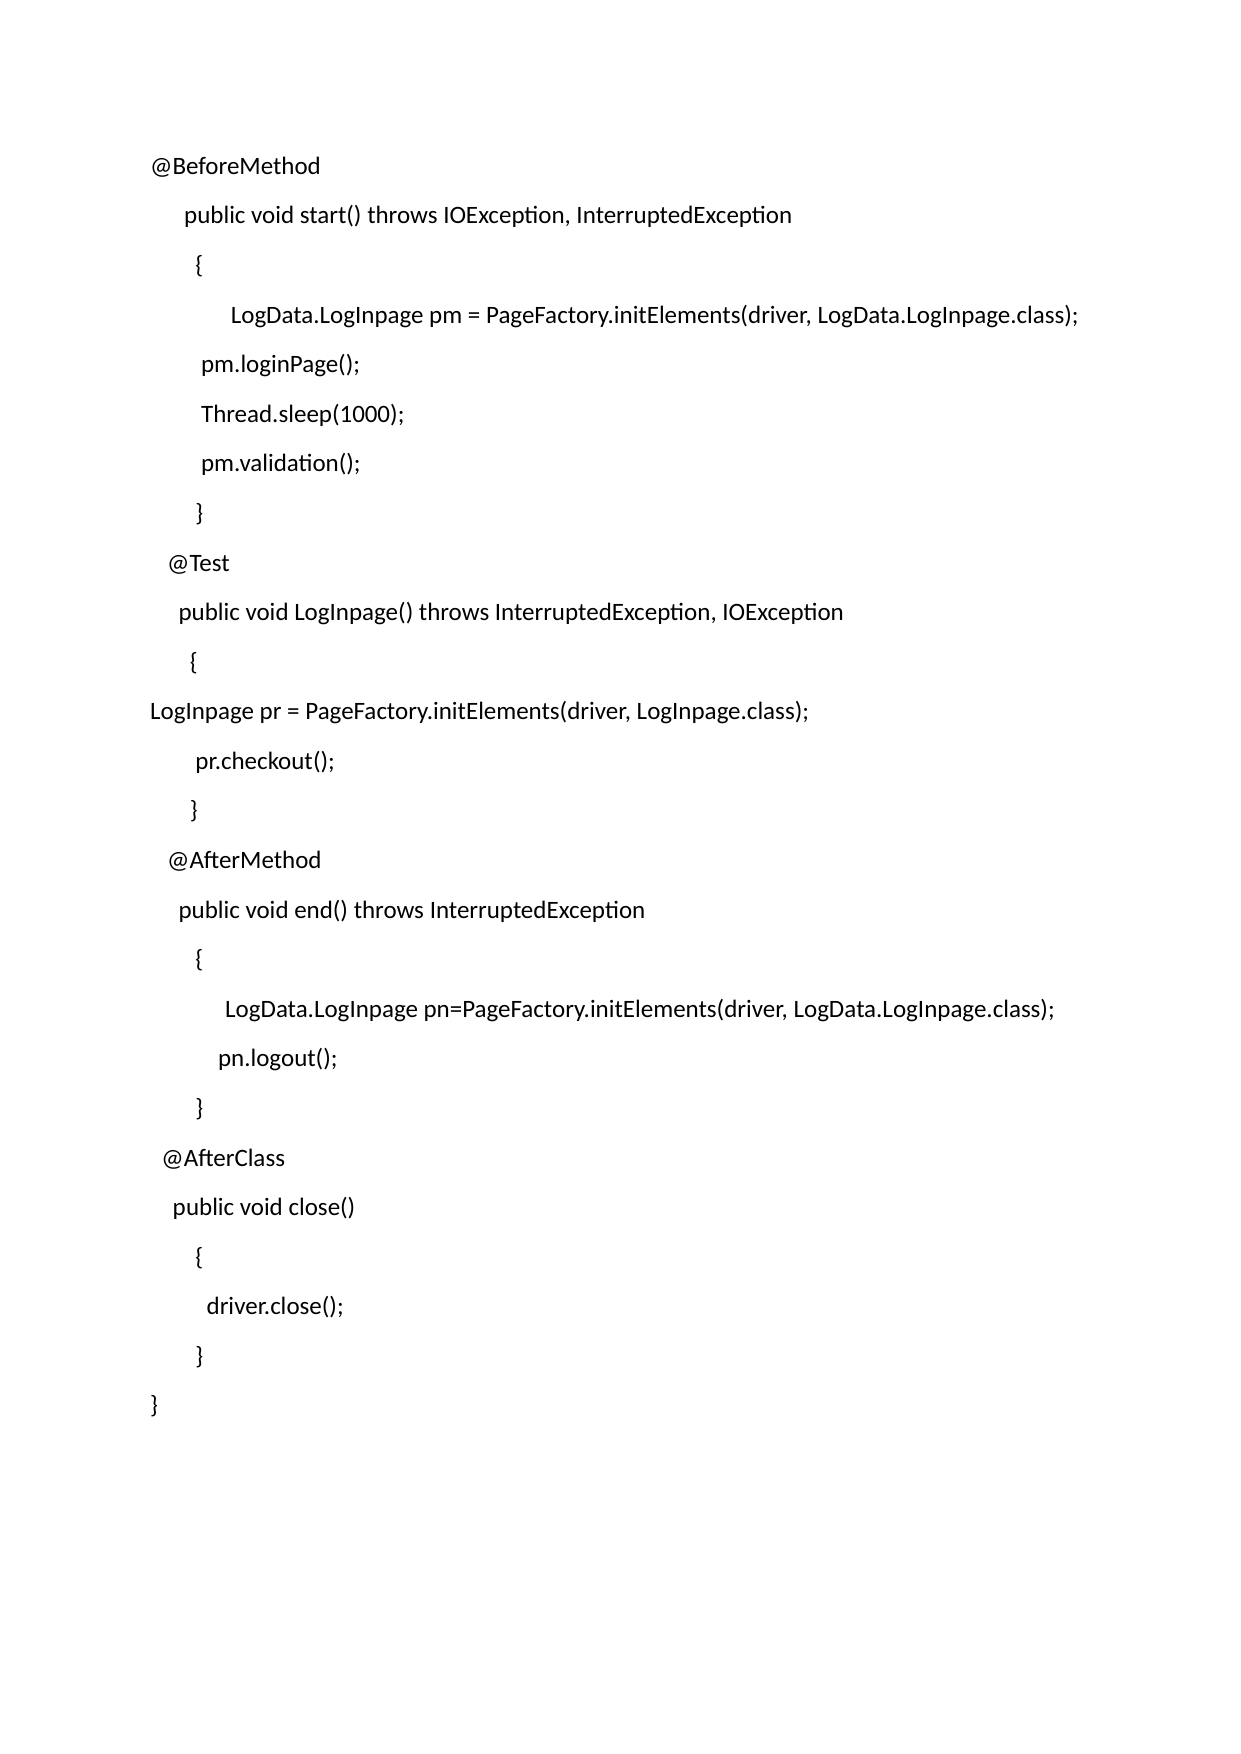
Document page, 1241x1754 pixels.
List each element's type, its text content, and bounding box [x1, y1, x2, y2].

text public void end() throws InterruptedException [150, 894, 1090, 924]
text { [150, 943, 1090, 974]
text public void start() throws IOException, InterruptedException [150, 199, 1090, 230]
text @Test [150, 547, 1090, 577]
text } [150, 1092, 1090, 1123]
text public void close() [150, 1191, 1090, 1222]
text { [150, 1241, 1090, 1271]
text @AfterMethod [150, 844, 1090, 875]
text LogInpage pr = PageFactory.initElements(driver, LogInpage.class); [150, 695, 1090, 726]
text } [150, 1389, 1090, 1420]
text pr.checkout(); [150, 745, 1090, 776]
text { [150, 249, 1090, 280]
text LogData.LogInpage pm = PageFactory.initElements(driver, LogData.LogInpage.class); [150, 299, 1090, 329]
text } [150, 794, 1090, 825]
text } [150, 1340, 1090, 1371]
text pm.validation(); [150, 447, 1090, 478]
text { [150, 646, 1090, 676]
text Thread.sleep(1000); [150, 398, 1090, 428]
text pn.logout(); [150, 1042, 1090, 1073]
text @AfterClass [150, 1142, 1090, 1172]
text driver.close(); [150, 1290, 1090, 1321]
text public void LogInpage() throws InterruptedException, IOException [150, 596, 1090, 627]
text @BeforeMethod [150, 150, 1090, 181]
text } [150, 497, 1090, 528]
text pm.loginPage(); [150, 348, 1090, 379]
text LogData.LogInpage pn=PageFactory.initElements(driver, LogData.LogInpage.class); [150, 993, 1090, 1023]
